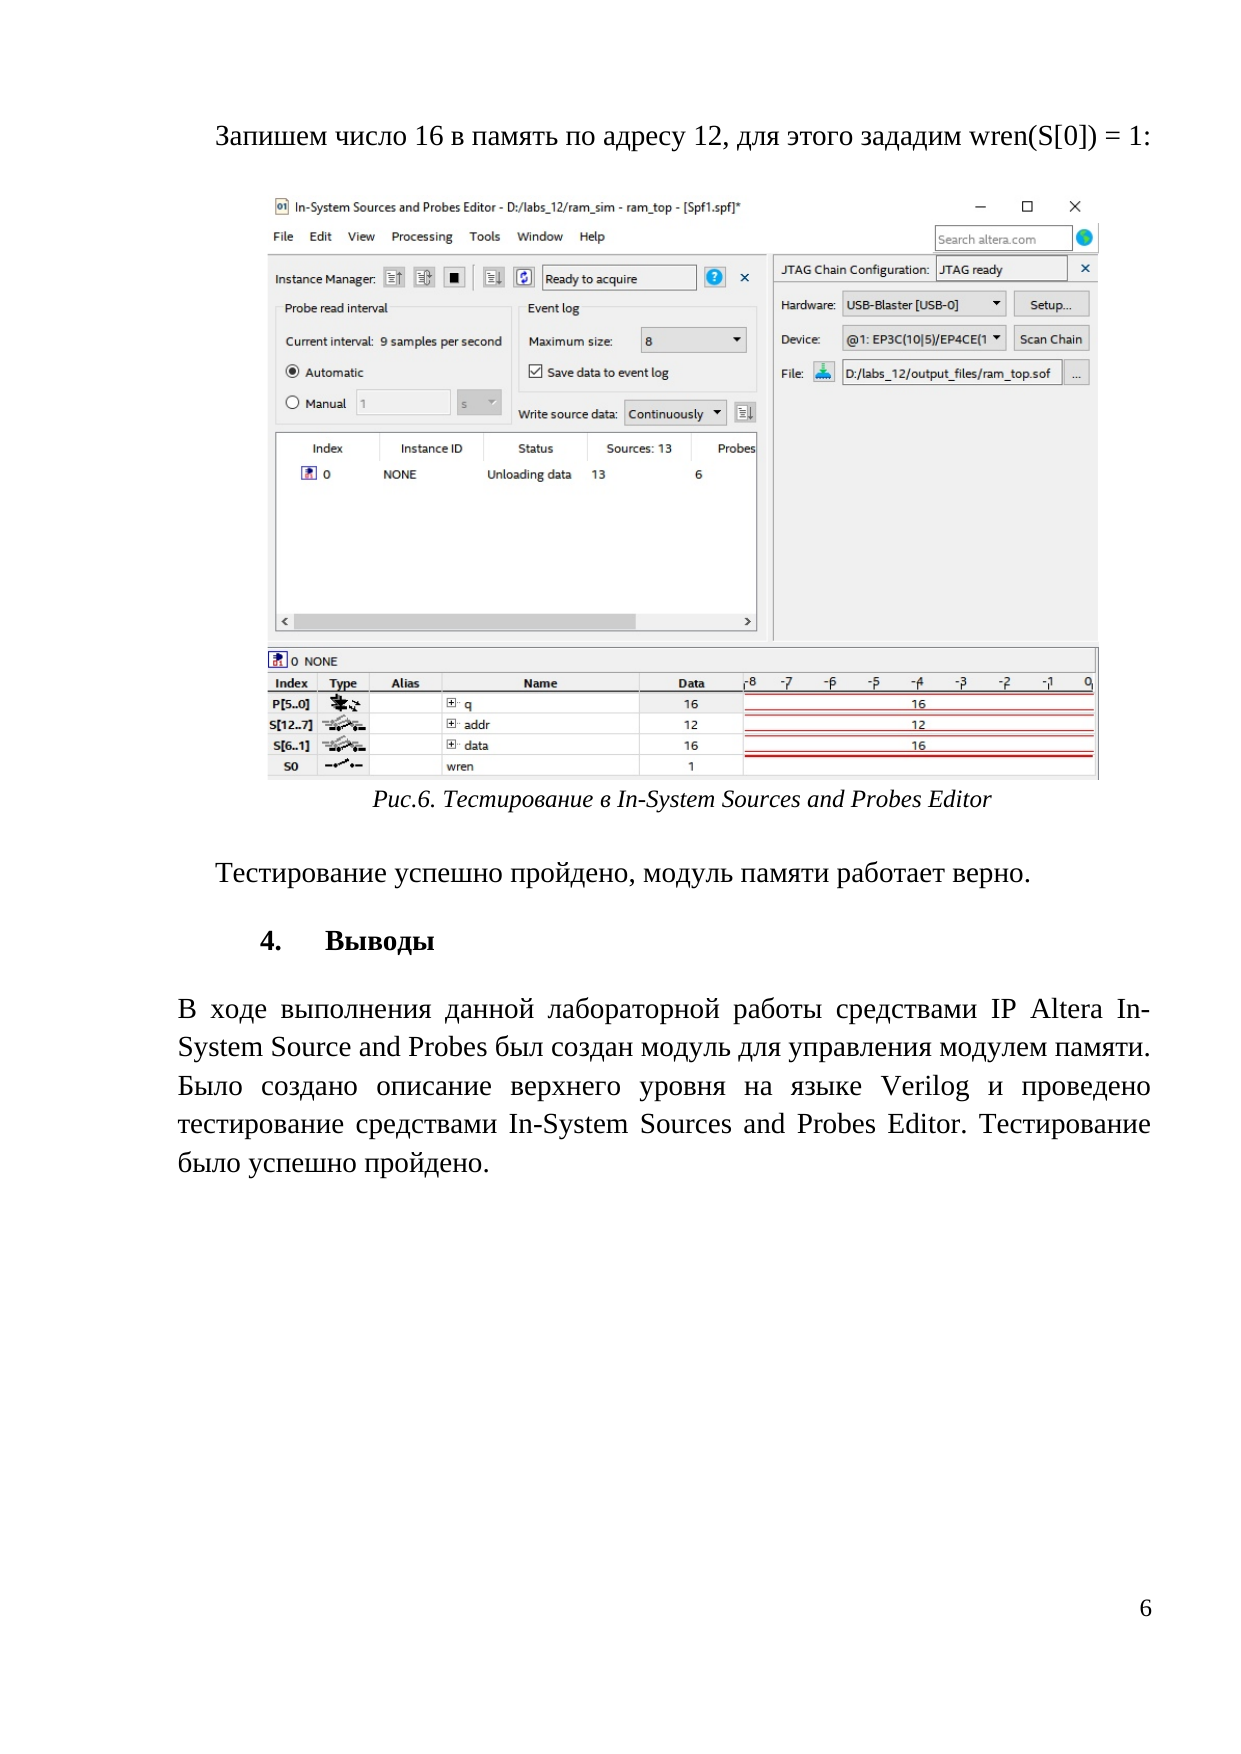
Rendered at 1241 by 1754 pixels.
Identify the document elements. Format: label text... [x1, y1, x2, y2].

text Тестирование успешно пройдено, модуль памяти работает верно. [177, 855, 1152, 889]
picture [267, 195, 1099, 780]
text В ходе выполнения данной лабораторной работы средствами IP Altera In-System Source and Probes был создан модуль для управления модулем памяти. Было создано описание верхнего уровня на языке Verilog и проведено тестирование средствами In-System Sources and Probes Editor. Тестирование было успешно пройдено. [177, 991, 1152, 1178]
text Рис.6. Тестирование в In-System Sources and Probes Editor [177, 784, 1152, 812]
text Запишем число 16 в память по адресу 12, для этого зададим wren(S[0]) = 1: [177, 118, 1152, 152]
subtitle Выводы [222, 923, 1152, 957]
